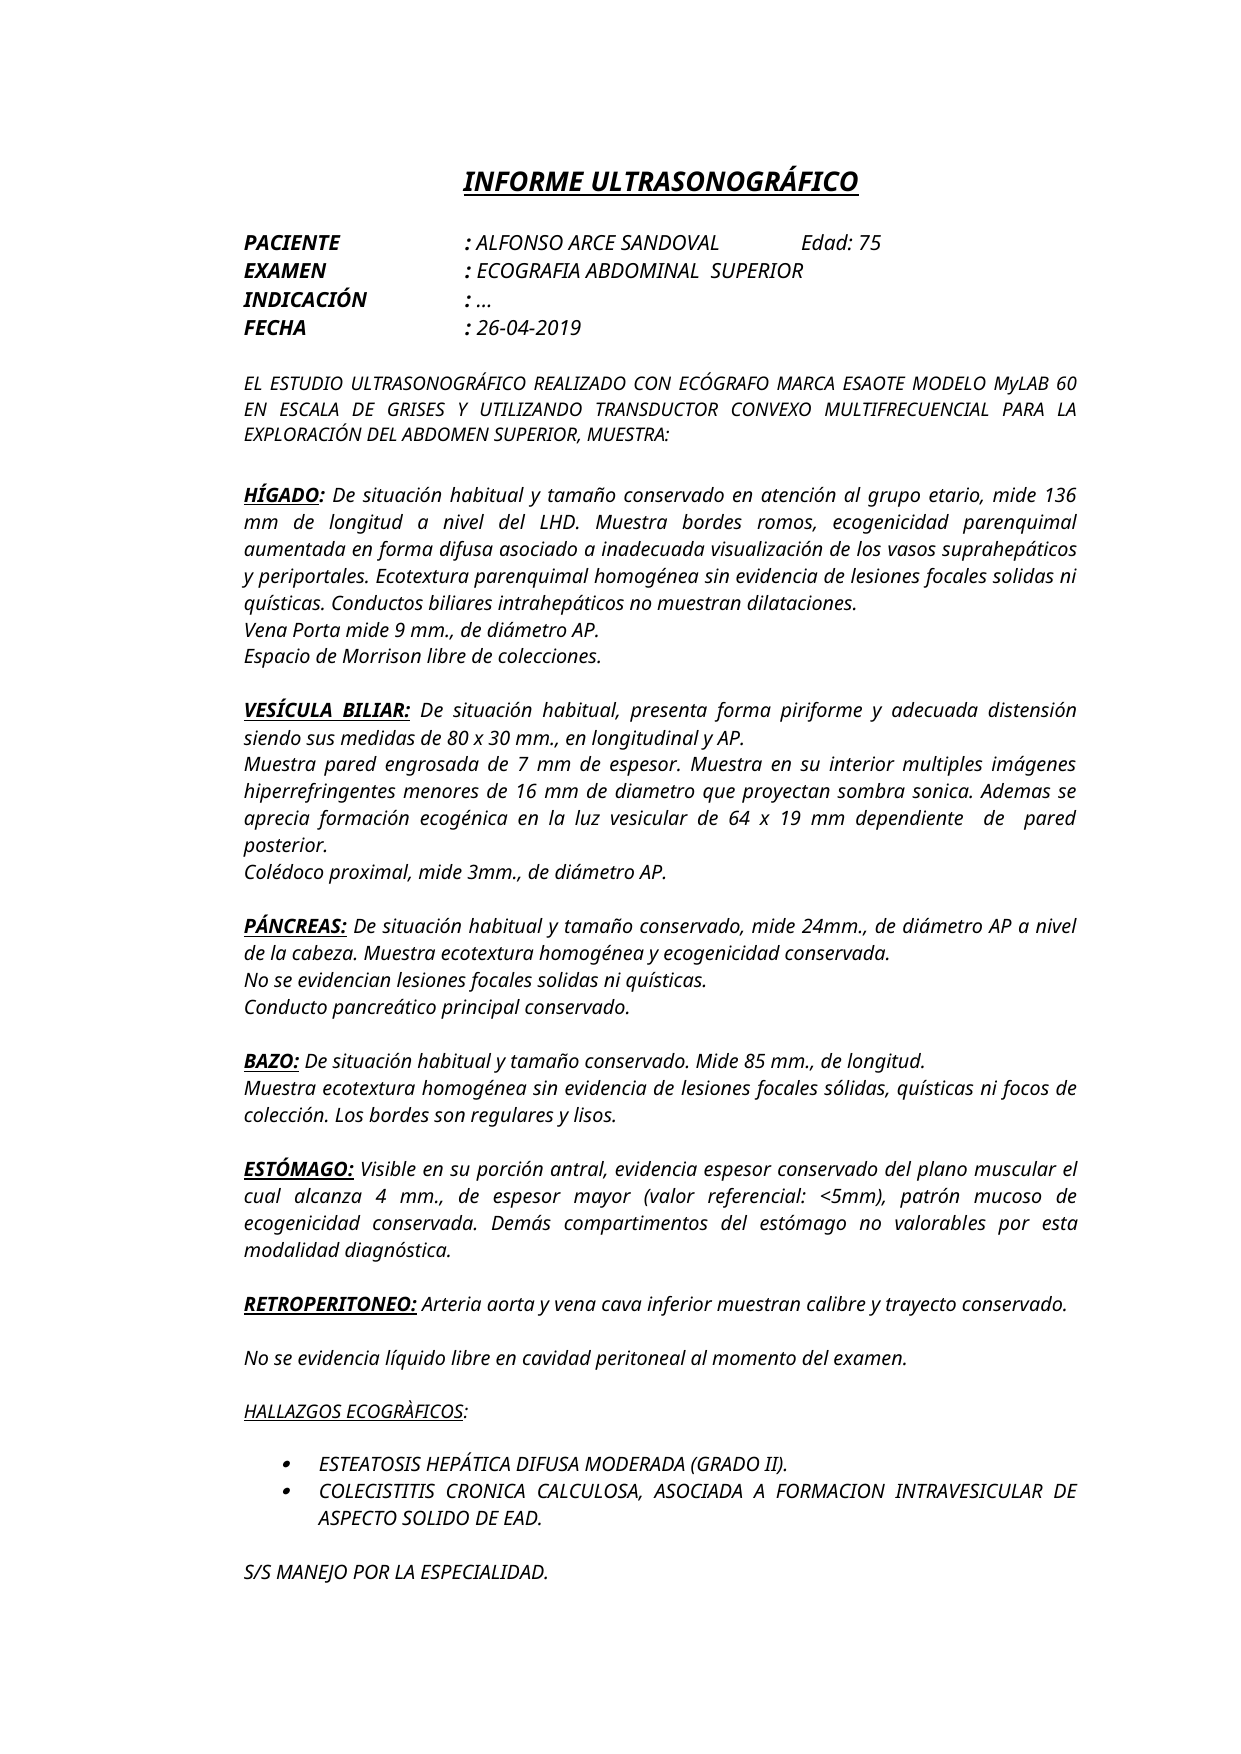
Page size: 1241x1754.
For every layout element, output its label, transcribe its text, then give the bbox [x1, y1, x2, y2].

subtitle Vena Porta mide 9 mm., de diámetro AP. [244, 616, 1078, 643]
text RETROPERITONEO: Arteria aorta y vena cava inferior muestran calibre y trayecto conservado. [244, 1290, 1078, 1317]
text No se evidencia líquido libre en cavidad peritoneal al momento del examen. [244, 1344, 1078, 1371]
text EXAMEN : ECOGRAFIA ABDOMINAL SUPERIOR [244, 257, 1078, 285]
text No se evidencian lesiones focales solidas ni quísticas. [244, 967, 1078, 993]
text VESÍCULA BILIAR: De situación habitual, presenta forma piriforme y adecuada distensión siendo sus medidas de 80 x 30 mm., en longitudinal y AP. [244, 697, 1078, 751]
text INDICACIÓN : … [244, 285, 1078, 313]
text Muestra pared engrosada de 7 mm de espesor. Muestra en su interior multiples imágenes hiperrefringentes menores de 16 mm de diametro que proyectan sombra sonica. Ademas se aprecia formación ecogénica en la luz vesicular de 64 x 19 mm dependiente de pared posterior. [244, 751, 1078, 859]
list COLECISTITIS CRONICA CALCULOSA, ASOCIADA A FORMACION INTRAVESICULAR DE ASPECTO SOLIDO DE EAD. [281, 1478, 1078, 1532]
list ESTEATOSIS HEPÁTICA DIFUSA MODERADA (GRADO II). [281, 1451, 1078, 1478]
text BAZO: De situación habitual y tamaño conservado. Mide 85 mm., de longitud. [244, 1047, 1078, 1074]
text FECHA : 26-04-2019 [244, 313, 1078, 342]
text PÁNCREAS: De situación habitual y tamaño conservado, mide 24mm., de diámetro AP a nivel de la cabeza. Muestra ecotextura homogénea y ecogenicidad conservada. [244, 913, 1078, 967]
text Conducto pancreático principal conservado. [244, 993, 1078, 1021]
text PACIENTE : ALFONSO ARCE SANDOVAL Edad: 75 [244, 228, 1078, 257]
subtitle EL ESTUDIO ULTRASONOGRÁFICO REALIZADO CON ECÓGRAFO MARCA ESAOTE MODELO MyLAB 60 EN ESCALA DE GRISES Y UTILIZANDO TRANSDUCTOR CONVEXO MULTIFRECUENCIAL PARA LA EXPLORACIÓN DEL ABDOMEN SUPERIOR, MUESTRA: [244, 370, 1078, 447]
text S/S MANEJO POR LA ESPECIALIDAD. [244, 1559, 1078, 1586]
text Muestra ecotextura homogénea sin evidencia de lesiones focales sólidas, quísticas ni focos de colección. Los bordes son regulares y lisos. [244, 1074, 1078, 1128]
text Colédoco proximal, mide 3mm., de diámetro AP. [244, 859, 1078, 886]
text ESTÓMAGO: Visible en su porción antral, evidencia espesor conservado del plano muscular el cual alcanza 4 mm., de espesor mayor (valor referencial: <5mm), patrón mucoso de ecogenicidad conservada. Demás compartimentos del estómago no valorables por esta modalidad diagnóstica. [244, 1155, 1078, 1263]
subtitle Espacio de Morrison libre de colecciones. [244, 643, 1078, 670]
text HALLAZGOS ECOGRÀFICOS: [244, 1398, 1078, 1424]
title INFORME ULTRASONOGRÁFICO [244, 162, 1078, 199]
subtitle HÍGADO: De situación habitual y tamaño conservado en atención al grupo etario, mide 136 mm de longitud a nivel del LHD. Muestra bordes romos, ecogenicidad parenquimal aumentada en forma difusa asociado a inadecuada visualización de los vasos suprahepáticos y periportales. Ecotextura parenquimal homogénea sin evidencia de lesiones focales solidas ni quísticas. Conductos biliares intrahepáticos no muestran dilataciones. [244, 481, 1078, 616]
